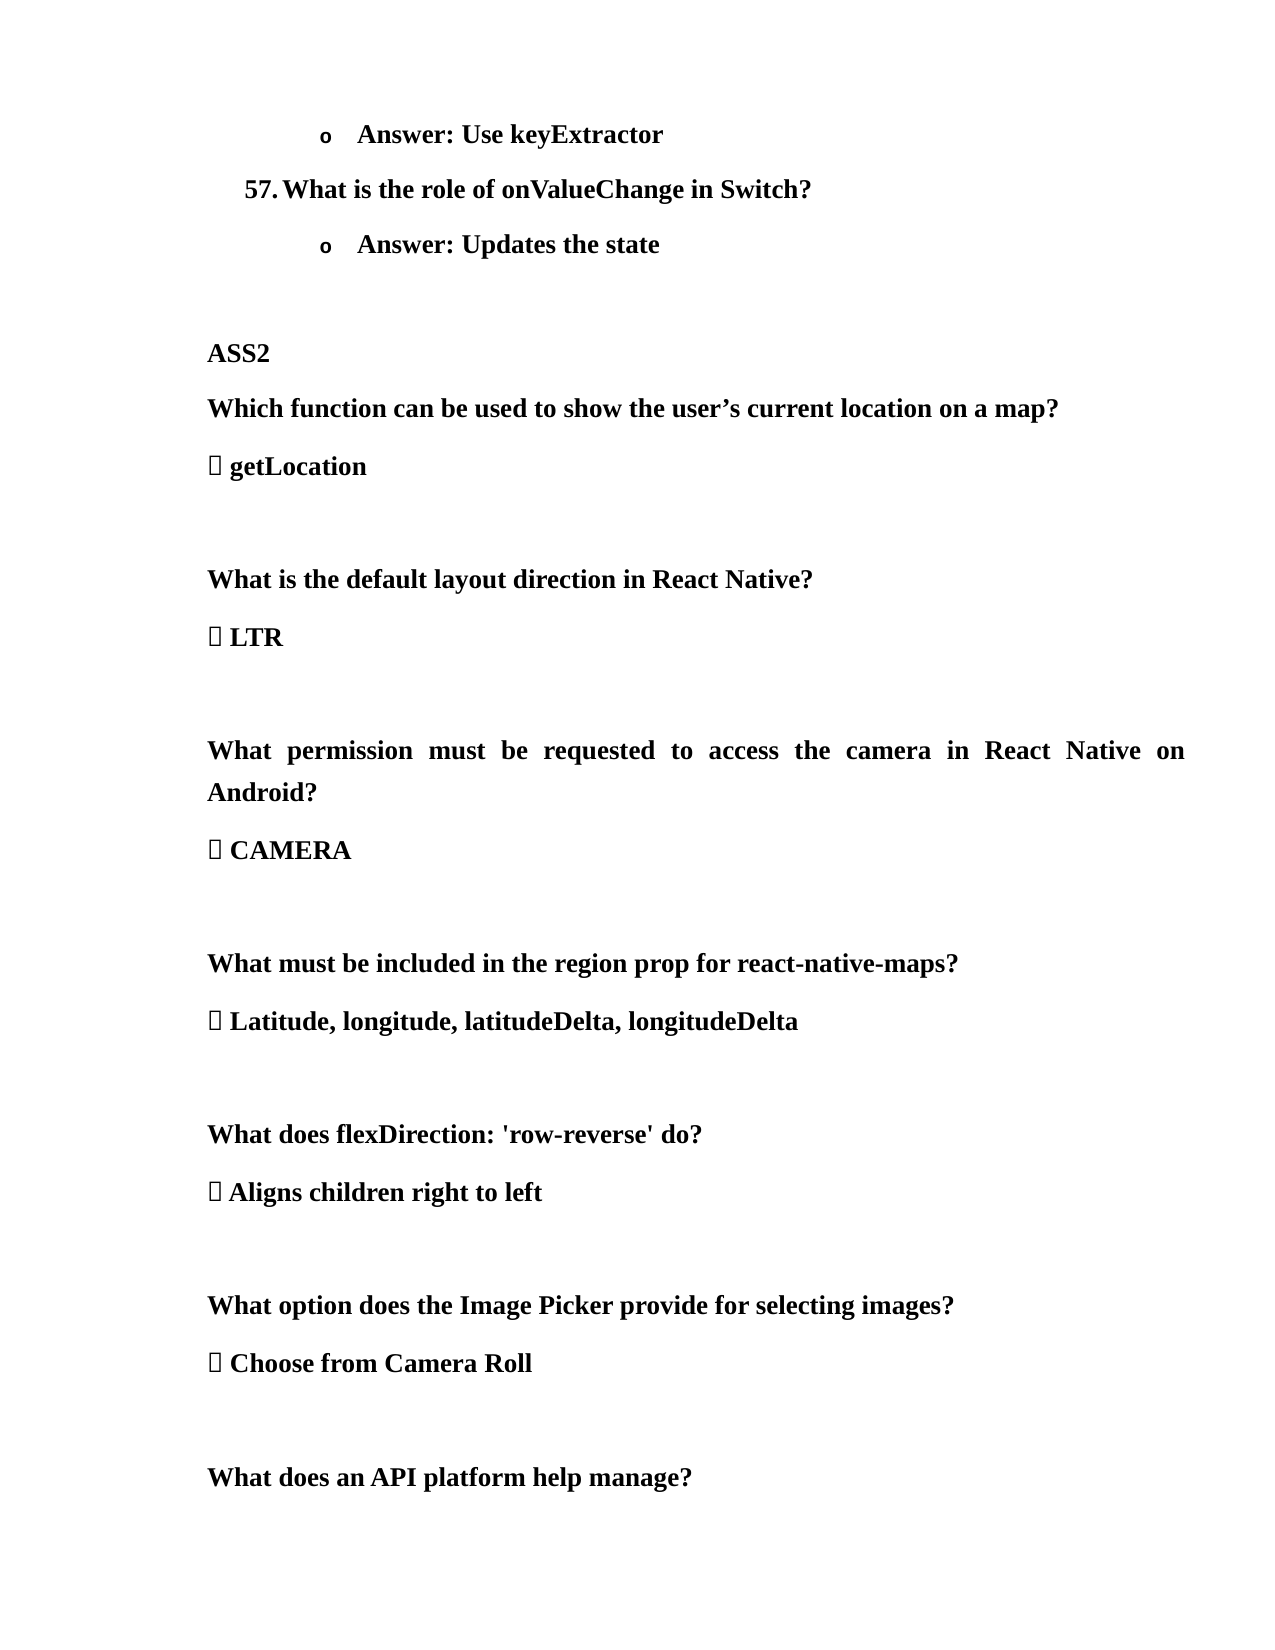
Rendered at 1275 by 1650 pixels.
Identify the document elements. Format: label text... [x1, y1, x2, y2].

list Answer: Use keyExtractor [319, 118, 1186, 150]
list Answer: Updates the state [319, 228, 1186, 259]
text ✅ getLocation [207, 446, 1186, 483]
text ASS2 [207, 337, 1186, 368]
text What option does the Image Picker provide for selecting images? [207, 1289, 1186, 1321]
text What is the default layout direction in React Native? [207, 563, 1186, 594]
text ✅ LTR [207, 617, 1186, 654]
list What is the role of onValueChange in Switch? [244, 173, 1186, 204]
text ✅ Latitude, longitude, latitudeDelta, longitudeDelta [207, 1002, 1186, 1038]
text What does flexDirection: 'row-reverse' do? [207, 1118, 1186, 1149]
text Which function can be used to show the user’s current location on a map? [207, 392, 1186, 423]
text ✅ Choose from Camera Roll [207, 1344, 1186, 1381]
text What permission must be requested to access the camera in React Native on Android? [207, 734, 1186, 807]
text ✅ Aligns children right to left [207, 1173, 1186, 1210]
text What must be included in the region prop for react-native-maps? [207, 947, 1186, 978]
text What does an API platform help manage? [207, 1461, 1186, 1492]
text ✅ CAMERA [207, 831, 1186, 867]
